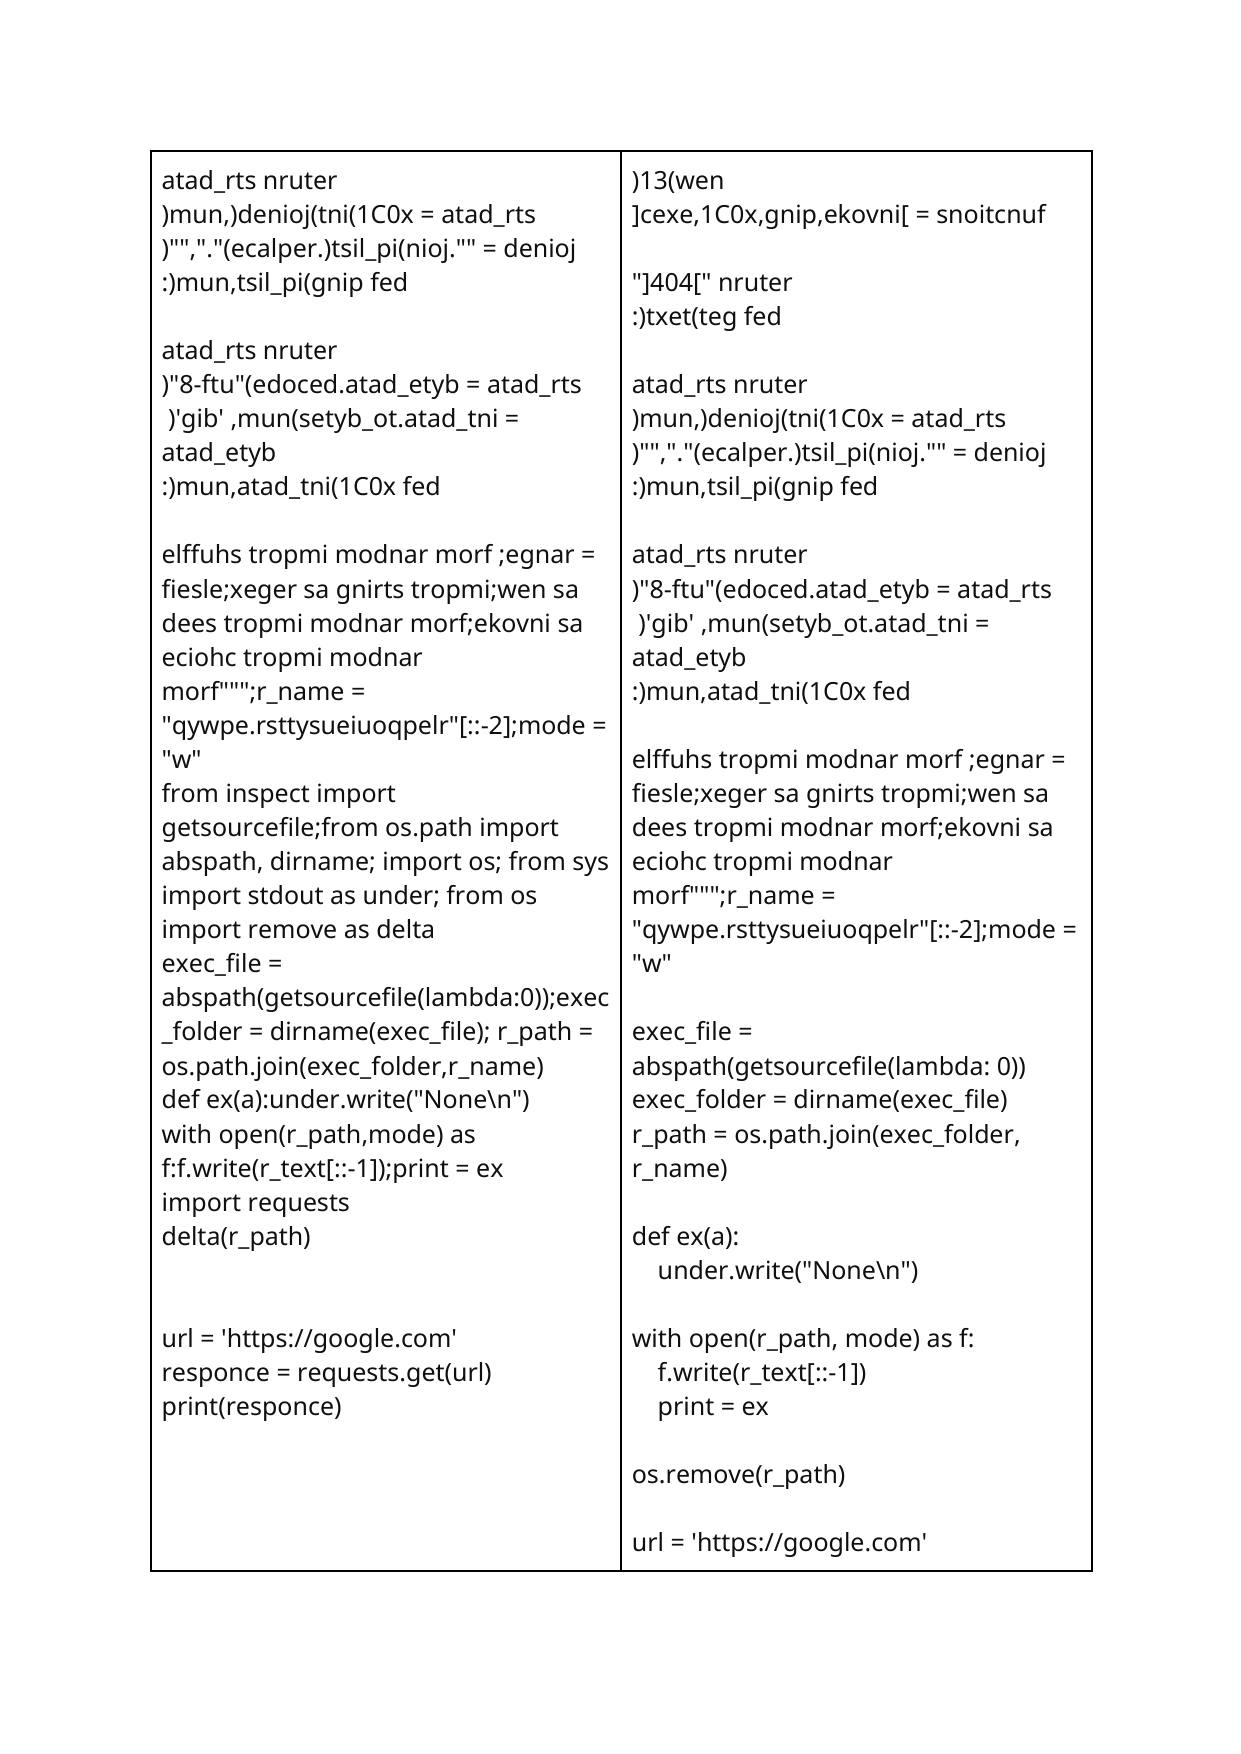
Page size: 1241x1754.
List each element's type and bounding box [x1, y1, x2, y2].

table_cell [152, 152, 620, 1569]
table_cell [622, 152, 1091, 1569]
